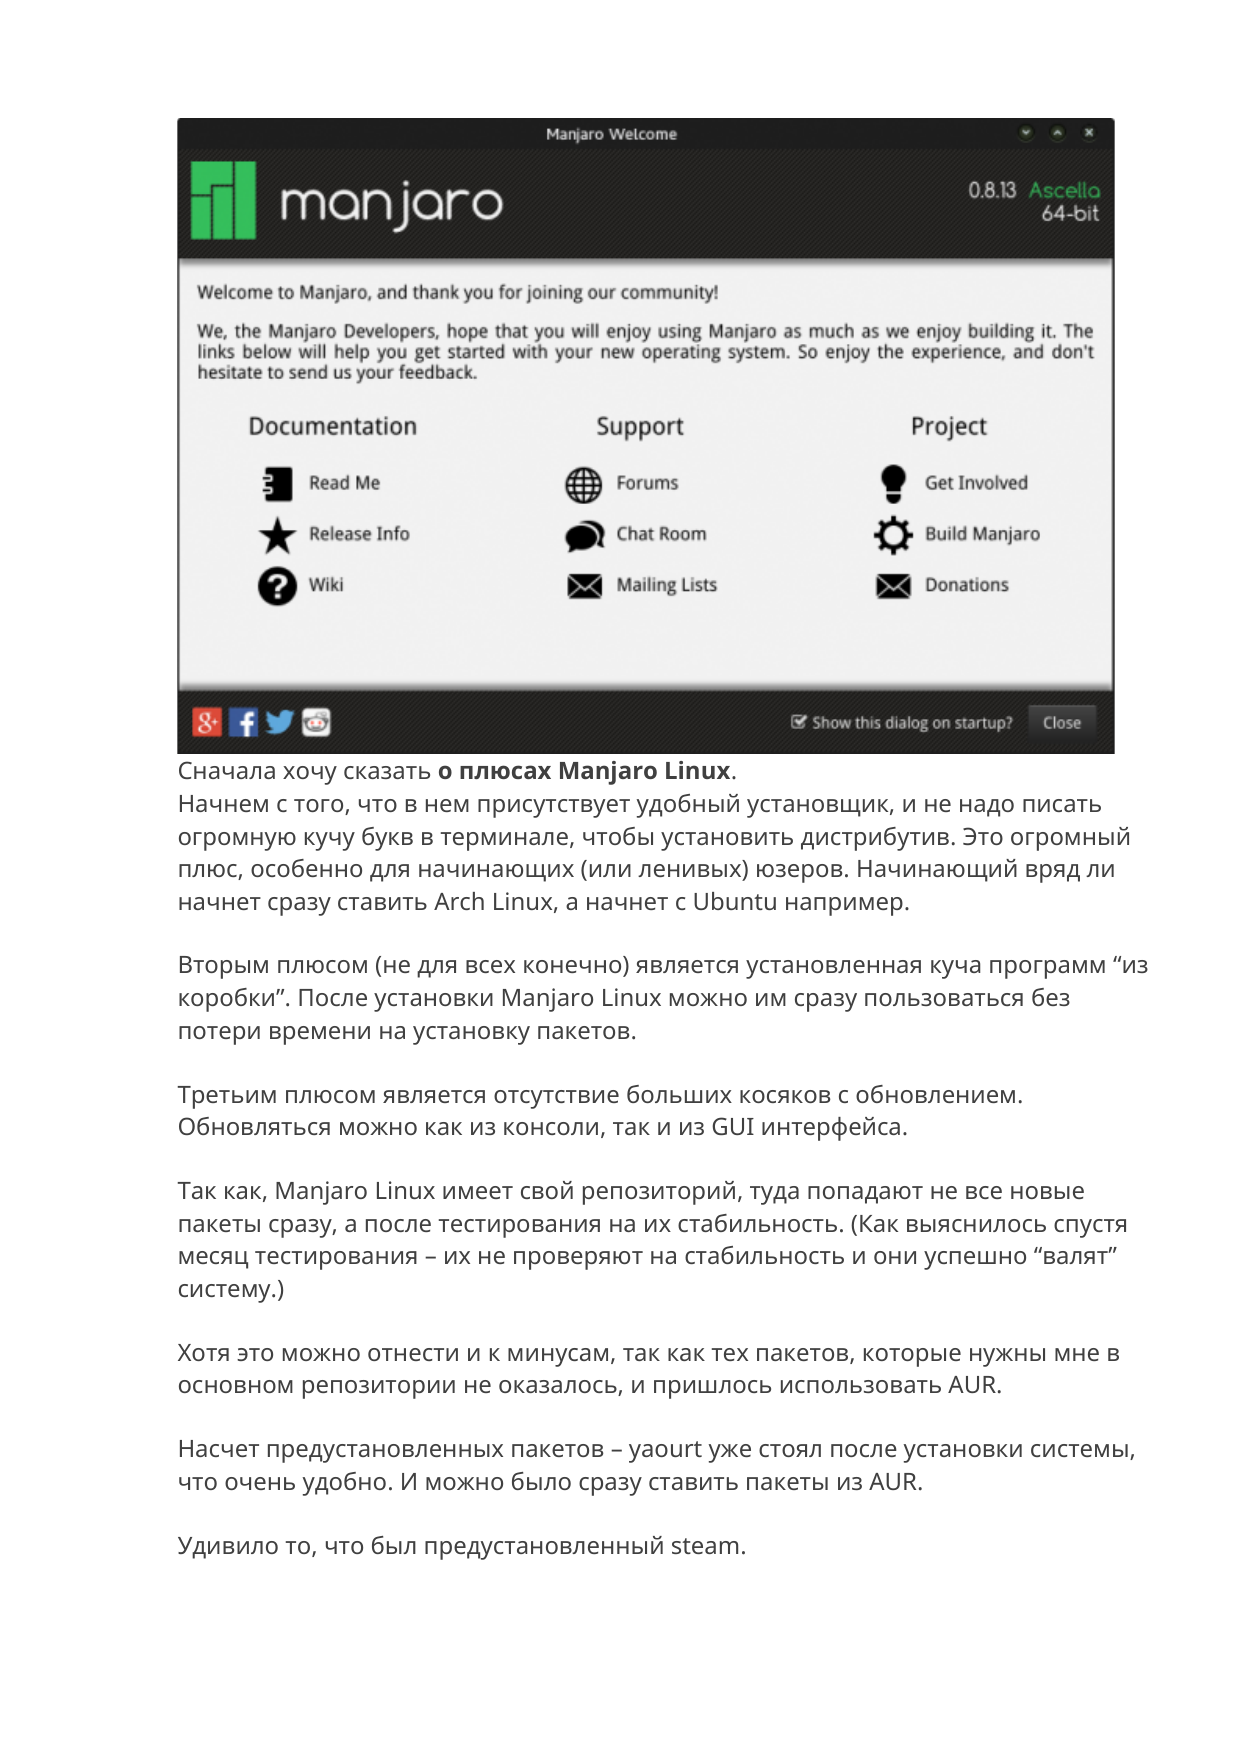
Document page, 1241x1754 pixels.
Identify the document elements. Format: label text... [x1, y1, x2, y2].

text Хотя это можно отнести и к минусам, так как тех пакетов, которые нужны мне в основном репозитории не оказалось, и пришлось использовать AUR. [177, 1336, 1152, 1401]
text Удивило то, что был предустановленный steam. [177, 1528, 1152, 1561]
text Так как, Manjaro Linux имеет свой репозиторий, туда попадают не все новые пакеты сразу, а после тестирования на их стабильность. (Как выяснилось спустя месяц тестирования – их не проверяют на стабильность и они успешно “валят” систему.) [177, 1174, 1152, 1304]
text Сначала хочу сказать о плюсах Manjaro Linux. [177, 754, 1152, 787]
text Третьим плюсом является отсутствие больших косяков с обновлением. Обновляться можно как из консоли, так и из GUI интерфейса. [177, 1077, 1152, 1143]
picture [177, 118, 1115, 754]
text Вторым плюсом (не для всех конечно) является установленная куча программ “из коробки”. После установки Manjaro Linux можно им сразу пользоваться без потери времени на установку пакетов. [177, 948, 1152, 1046]
text Насчет предустановленных пакетов – yaourt уже стоял после установки системы, что очень удобно. И можно было сразу ставить пакеты из AUR. [177, 1432, 1152, 1497]
text Начнем с того, что в нем присутствует удобный установщик, и не надо писать огромную кучу букв в терминале, чтобы установить дистрибутив. Это огромный плюс, особенно для начинающих (или ленивых) юзеров. Начинающий вряд ли начнет сразу ставить Arch Linux, а начнет с Ubuntu например. [177, 787, 1152, 917]
